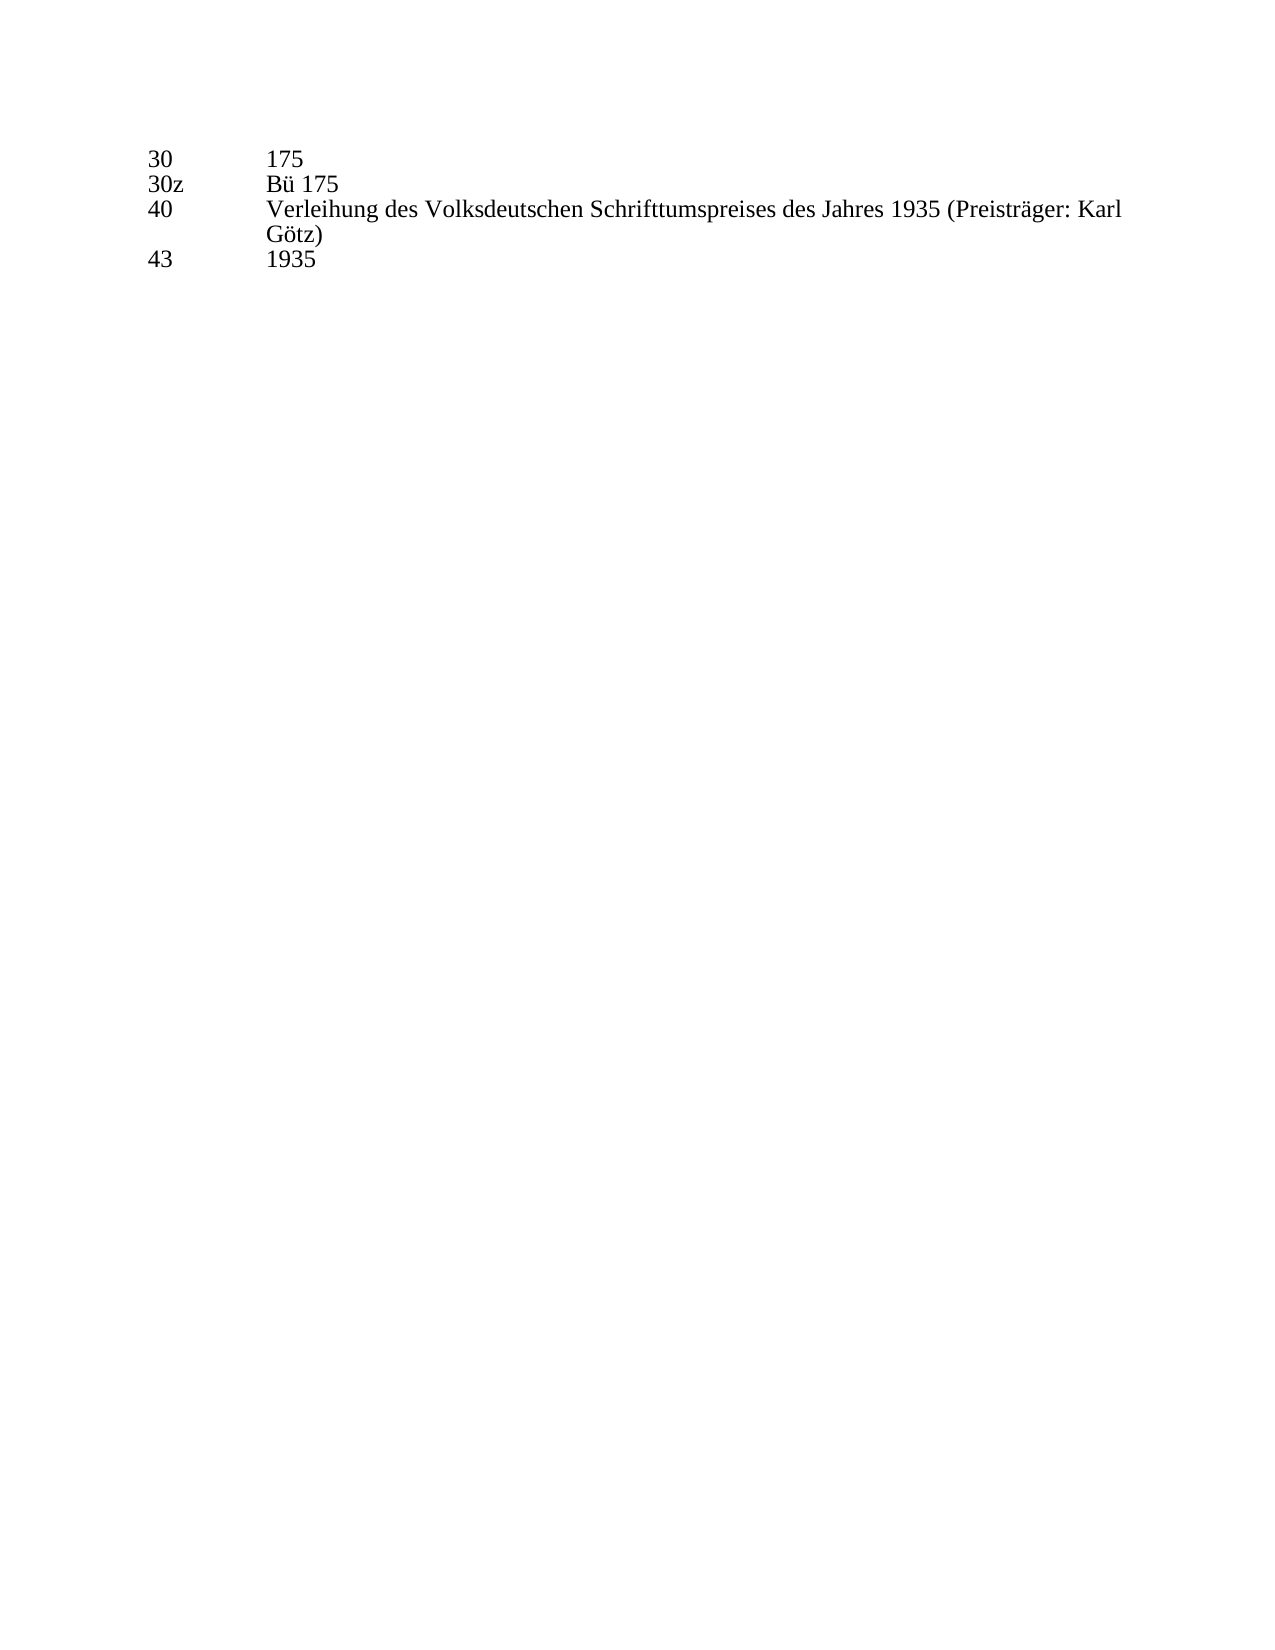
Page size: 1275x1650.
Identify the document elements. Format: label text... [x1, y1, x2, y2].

text 30z Bü 175 [148, 173, 1127, 198]
text 30 175 [148, 148, 1127, 173]
text 43 1935 [148, 248, 1127, 273]
text 40 s[2{Verleihung} des 1{Volksdeutschen Schrifttumspreis}]ses des Jahres z[1935]z (Preisträger: p[2{Karl} 1{Götz}]p) [148, 198, 1127, 248]
